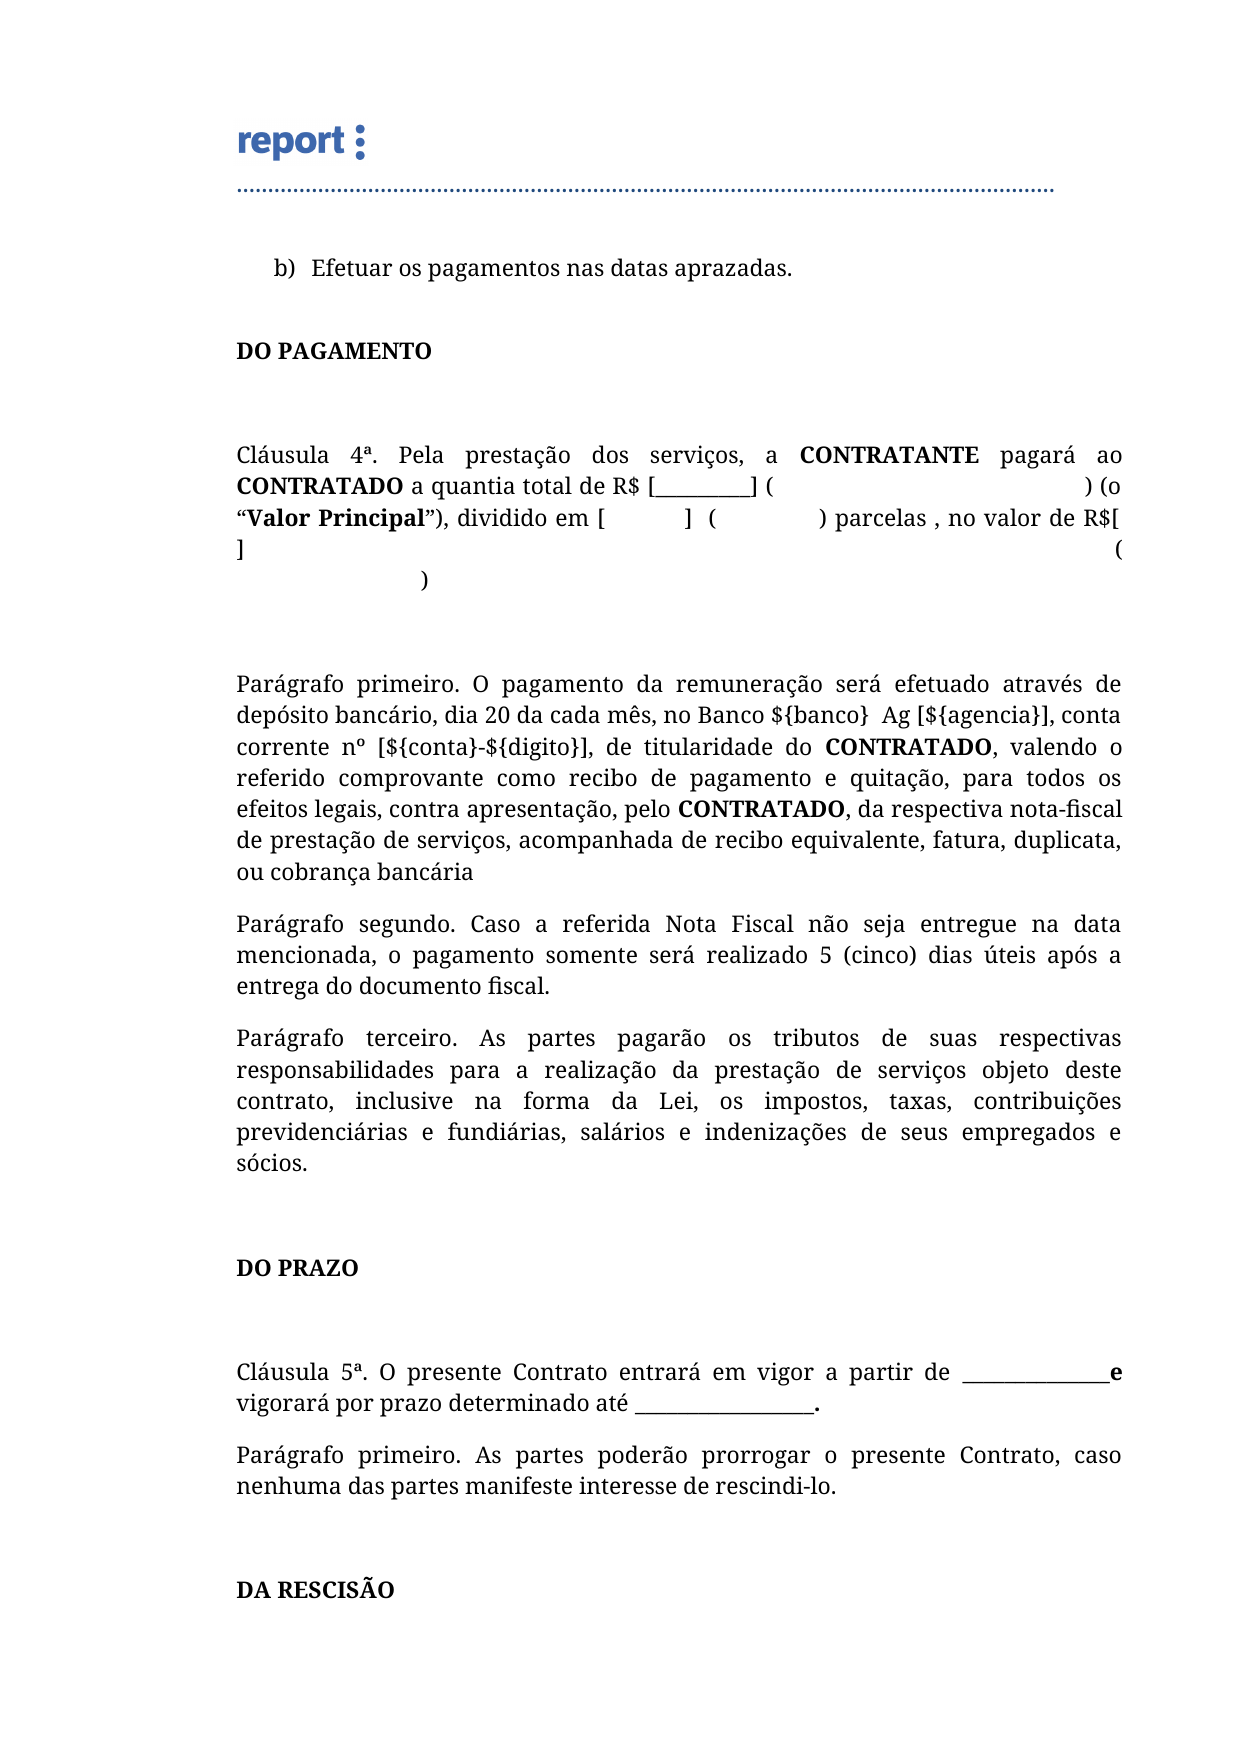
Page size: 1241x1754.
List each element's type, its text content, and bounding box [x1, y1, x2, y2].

list Efetuar os pagamentos nas datas aprazadas. [274, 251, 1123, 283]
picture [233, 118, 370, 166]
text Parágrafo segundo. Caso a referida Nota Fiscal não seja entregue na data mencionada, o pagamento somente será realizado 5 (cinco) dias úteis após a entrega do documento fiscal. [236, 908, 1123, 1001]
text Cláusula 4ª. Pela prestação dos serviços, a CONTRATANTE pagará ao CONTRATADO a quantia total de R$ [_________] ( ) (o “Valor Principal”), dividido em [ ] ( ) parcelas , no valor de R$[ ] ( ) [236, 439, 1123, 595]
text Cláusula 5ª. O presente Contrato entrará em vigor a partir de ______________e vigorará por prazo determinado até _________________. [236, 1356, 1123, 1418]
text Parágrafo primeiro. O pagamento da remuneração será efetuado através de depósito bancário, dia 20 da cada mês, no Banco ${banco} Ag [${agencia}], conta corrente nº [${conta}-${digito}], de titularidade do CONTRATADO, valendo o referido comprovante como recibo de pagamento e quitação, para todos os efeitos legais, contra apresentação, pelo CONTRATADO, da respectiva nota-fiscal de prestação de serviços, acompanhada de recibo equivalente, fatura, duplicata, ou cobrança bancária [236, 668, 1123, 887]
text DO PAGAMENTO [236, 335, 1123, 366]
text DA RESCISÃO [236, 1574, 1123, 1606]
text Parágrafo primeiro. As partes poderão prorrogar o presente Contrato, caso nenhuma das partes manifeste interesse de rescindi-lo. [236, 1439, 1123, 1501]
text DO PRAZO [236, 1251, 1123, 1283]
text Parágrafo terceiro. As partes pagarão os tributos de suas respectivas responsabilidades para a realização da prestação de serviços objeto deste contrato, inclusive na forma da Lei, os impostos, taxas, contribuições previdenciárias e fundiárias, salários e indenizações de seus empregados e sócios. [236, 1022, 1123, 1178]
